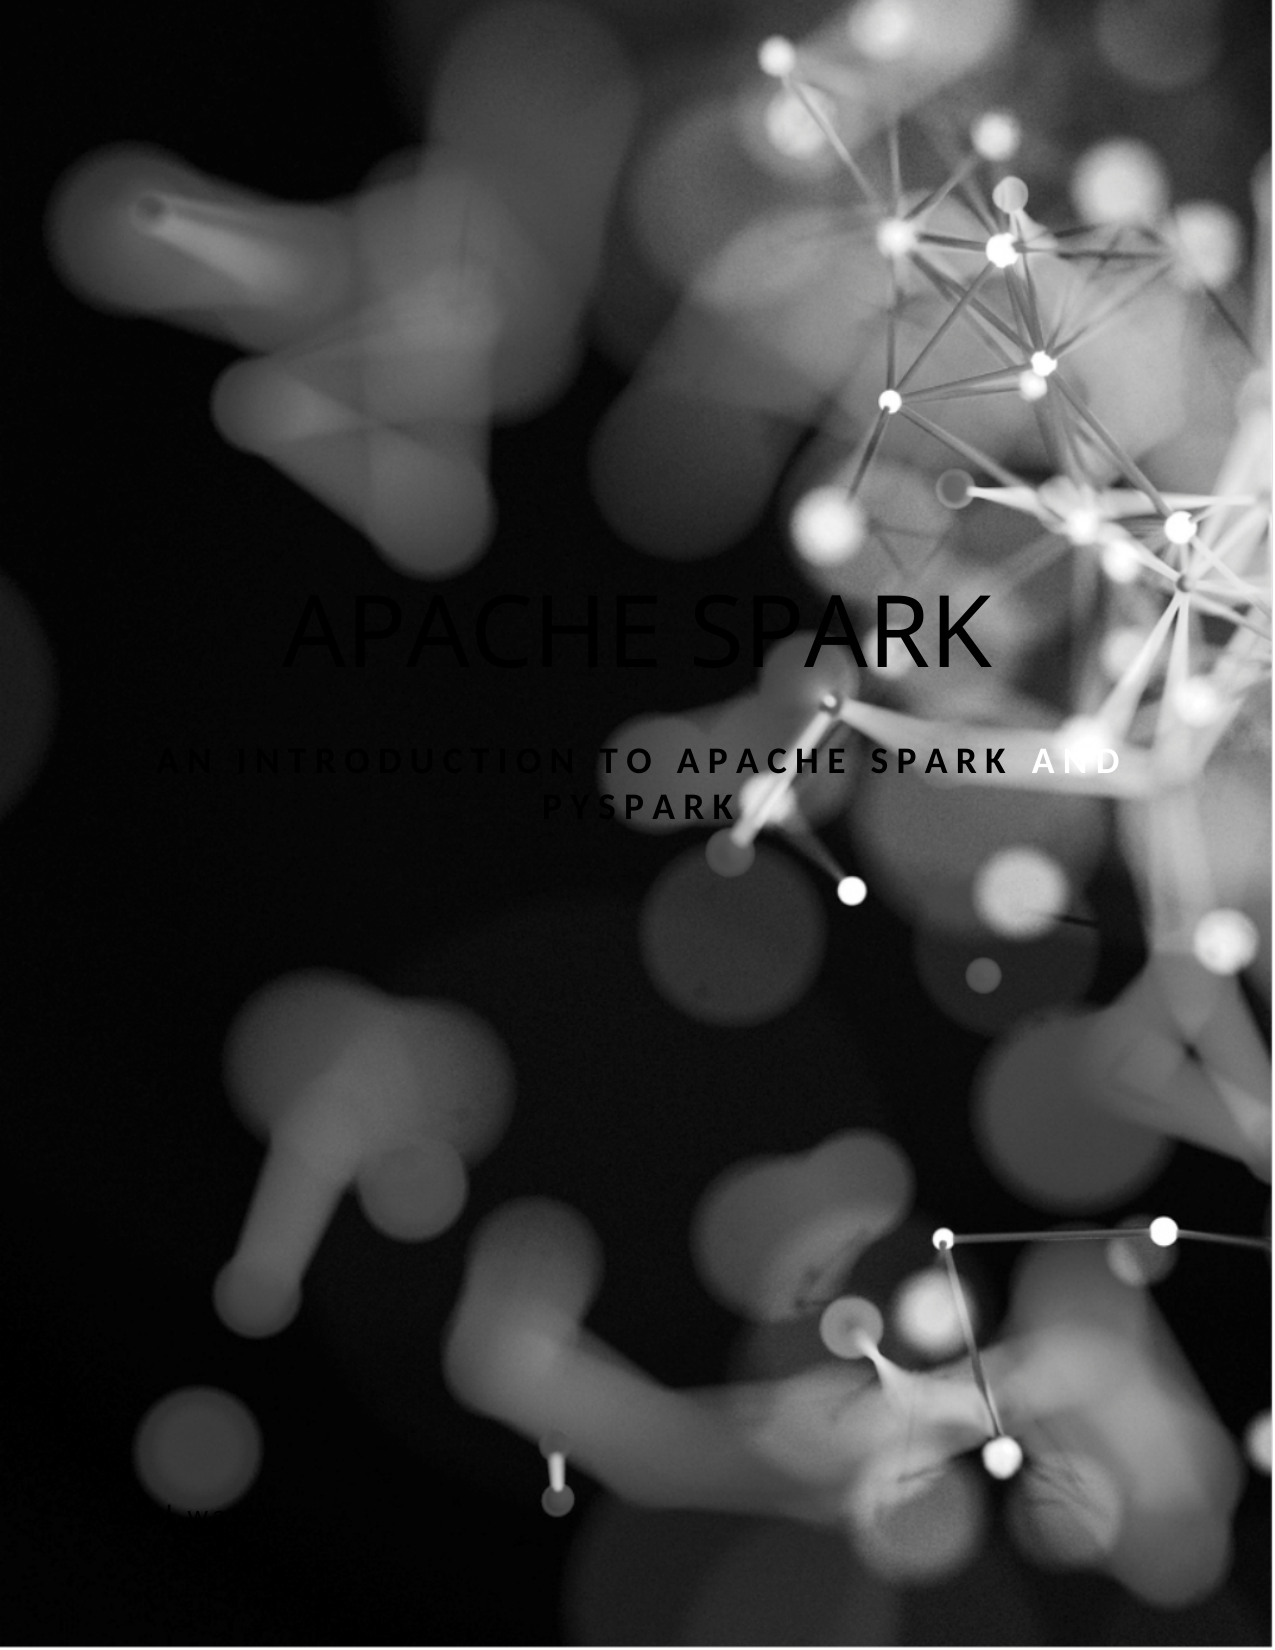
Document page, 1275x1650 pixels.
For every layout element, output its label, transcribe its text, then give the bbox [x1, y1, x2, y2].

table_cell Abdul wasay [75, 856, 1200, 1532]
table_cell an introduction to Apache Spark and Pyspark [75, 697, 1200, 856]
picture [0, 0, 1275, 1648]
table_cell Apache spark [75, 561, 1200, 697]
table_header [75, 111, 1200, 561]
